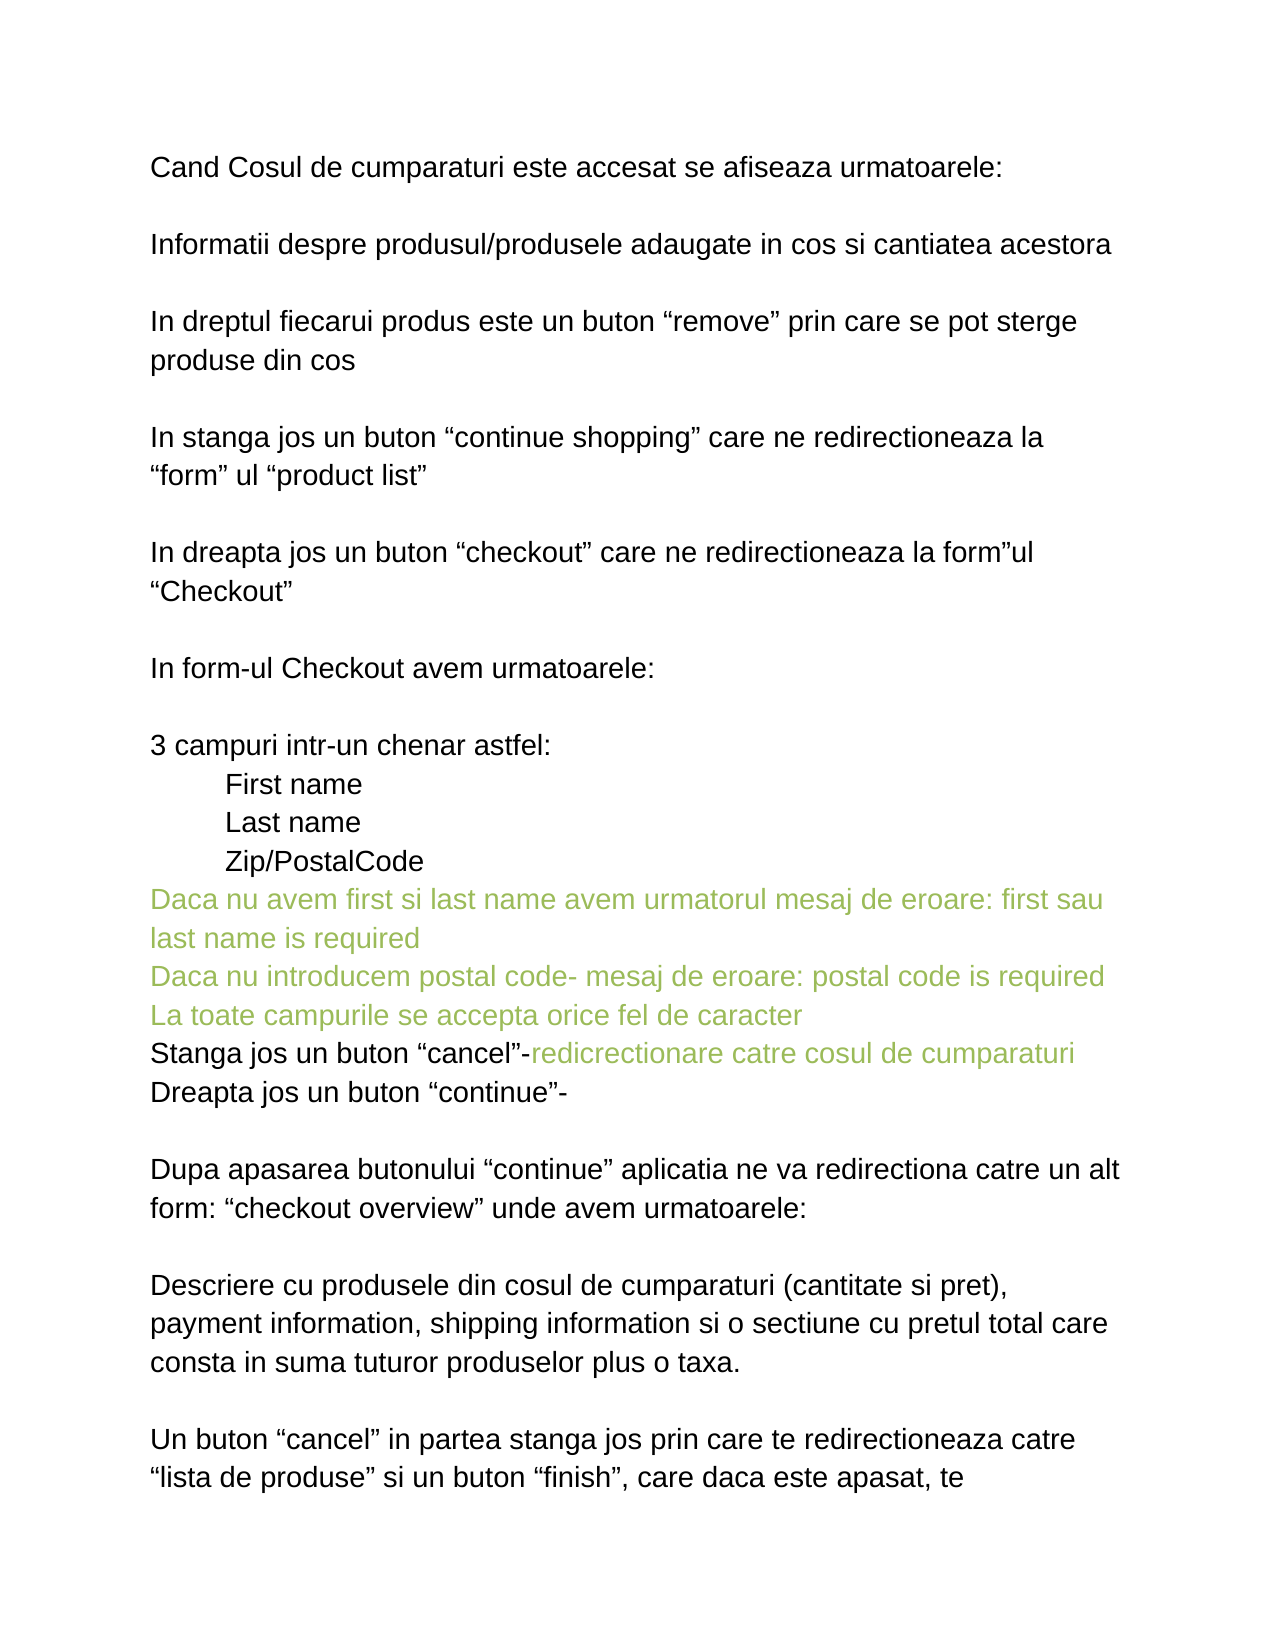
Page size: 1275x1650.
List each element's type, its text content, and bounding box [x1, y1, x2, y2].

text La toate campurile se accepta orice fel de caracter [150, 998, 1125, 1031]
text In stanga jos un buton “continue shopping” care ne redirectioneaza la “form” ul “product list” [150, 420, 1125, 492]
text In form-ul Checkout avem urmatoarele: [150, 651, 1125, 684]
text Last name [150, 805, 1125, 839]
text Descriere cu produsele din cosul de cumparaturi (cantitate si pret), payment information, shipping information si o sectiune cu pretul total care consta in suma tuturor produselor plus o taxa. [150, 1268, 1125, 1378]
text Dupa apasarea butonului “continue” aplicatia ne va redirectiona catre un alt form: “checkout overview” unde avem urmatoarele: [150, 1152, 1125, 1224]
text Daca nu avem first si last name avem urmatorul mesaj de eroare: first sau last name is required [150, 882, 1125, 954]
text Daca nu introducem postal code- mesaj de eroare: postal code is required [150, 959, 1125, 993]
text In dreptul fiecarui produs este un buton “remove” prin care se pot sterge produse din cos [150, 304, 1125, 376]
text Zip/PostalCode [150, 844, 1125, 877]
text First name [150, 767, 1125, 800]
text Stanga jos un buton “cancel”-redicrectionare catre cosul de cumparaturi [150, 1036, 1125, 1070]
text Informatii despre produsul/produsele adaugate in cos si cantiatea acestora [150, 227, 1125, 261]
text Dreapta jos un buton “continue”- [150, 1075, 1125, 1108]
text Cand Cosul de cumparaturi este accesat se afiseaza urmatoarele: [150, 150, 1125, 183]
text 3 campuri intr-un chenar astfel: [150, 728, 1125, 762]
text In dreapta jos un buton “checkout” care ne redirectioneaza la form”ul “Checkout” [150, 535, 1125, 607]
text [150, 1422, 1125, 1494]
